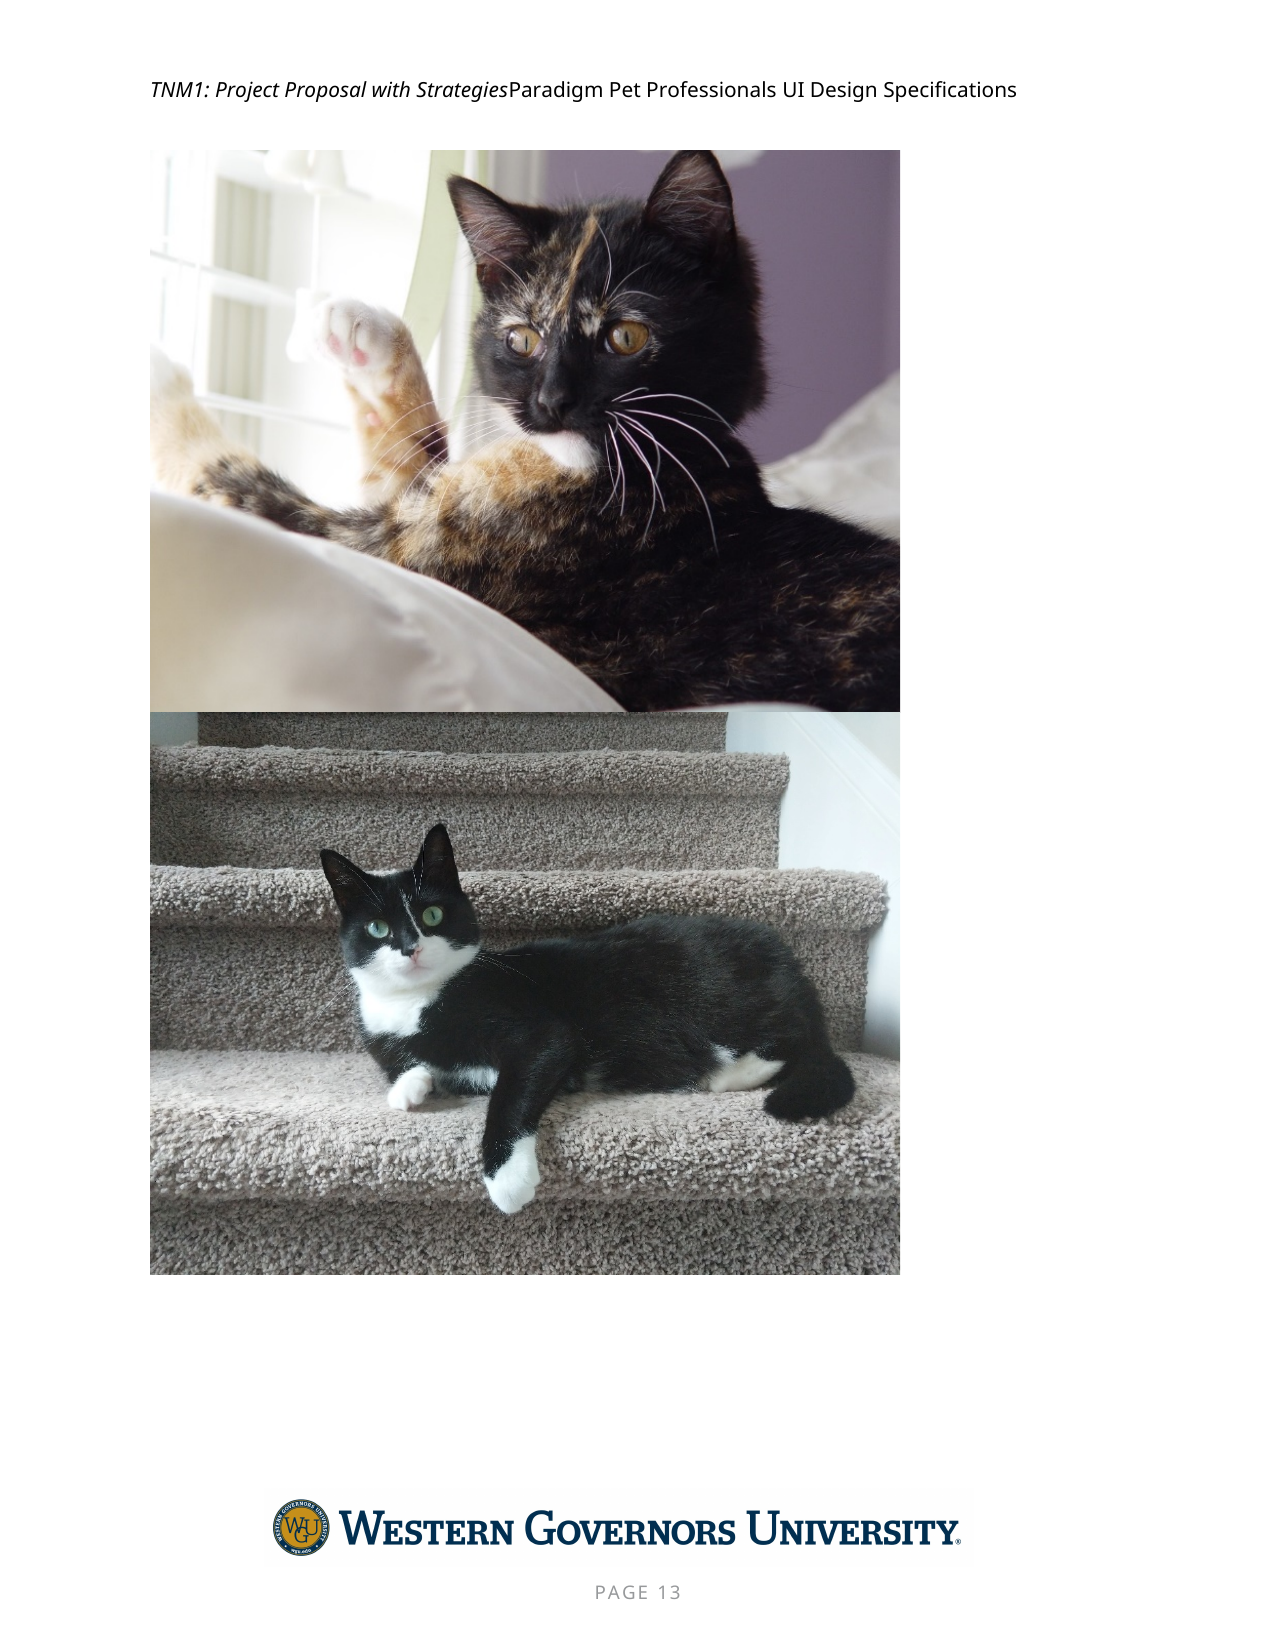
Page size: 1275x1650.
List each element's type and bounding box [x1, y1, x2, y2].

picture [263, 1488, 974, 1567]
picture [150, 150, 901, 1275]
